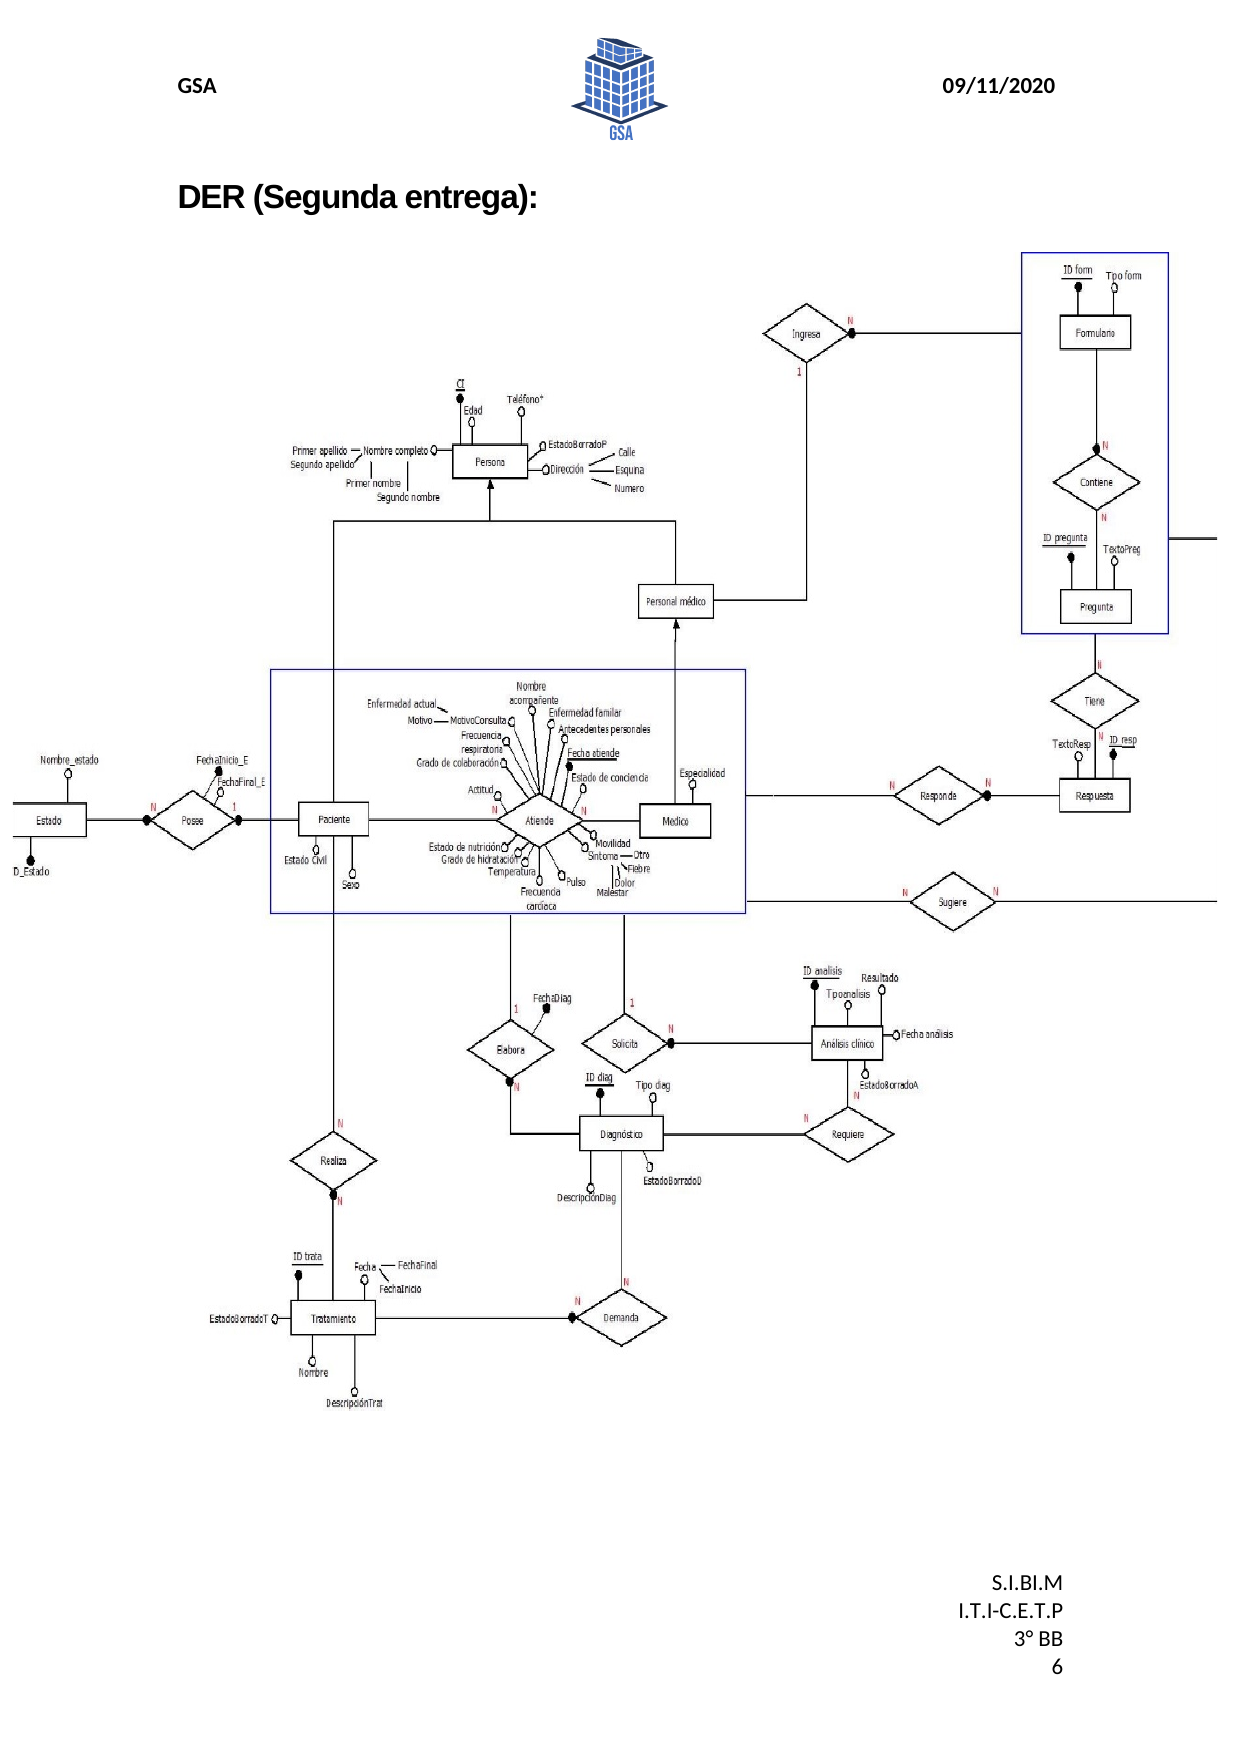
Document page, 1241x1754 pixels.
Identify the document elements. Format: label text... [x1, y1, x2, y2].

picture [568, 37, 672, 141]
title DER (Segunda entrega): [177, 177, 1063, 216]
picture [11, 252, 1217, 1408]
